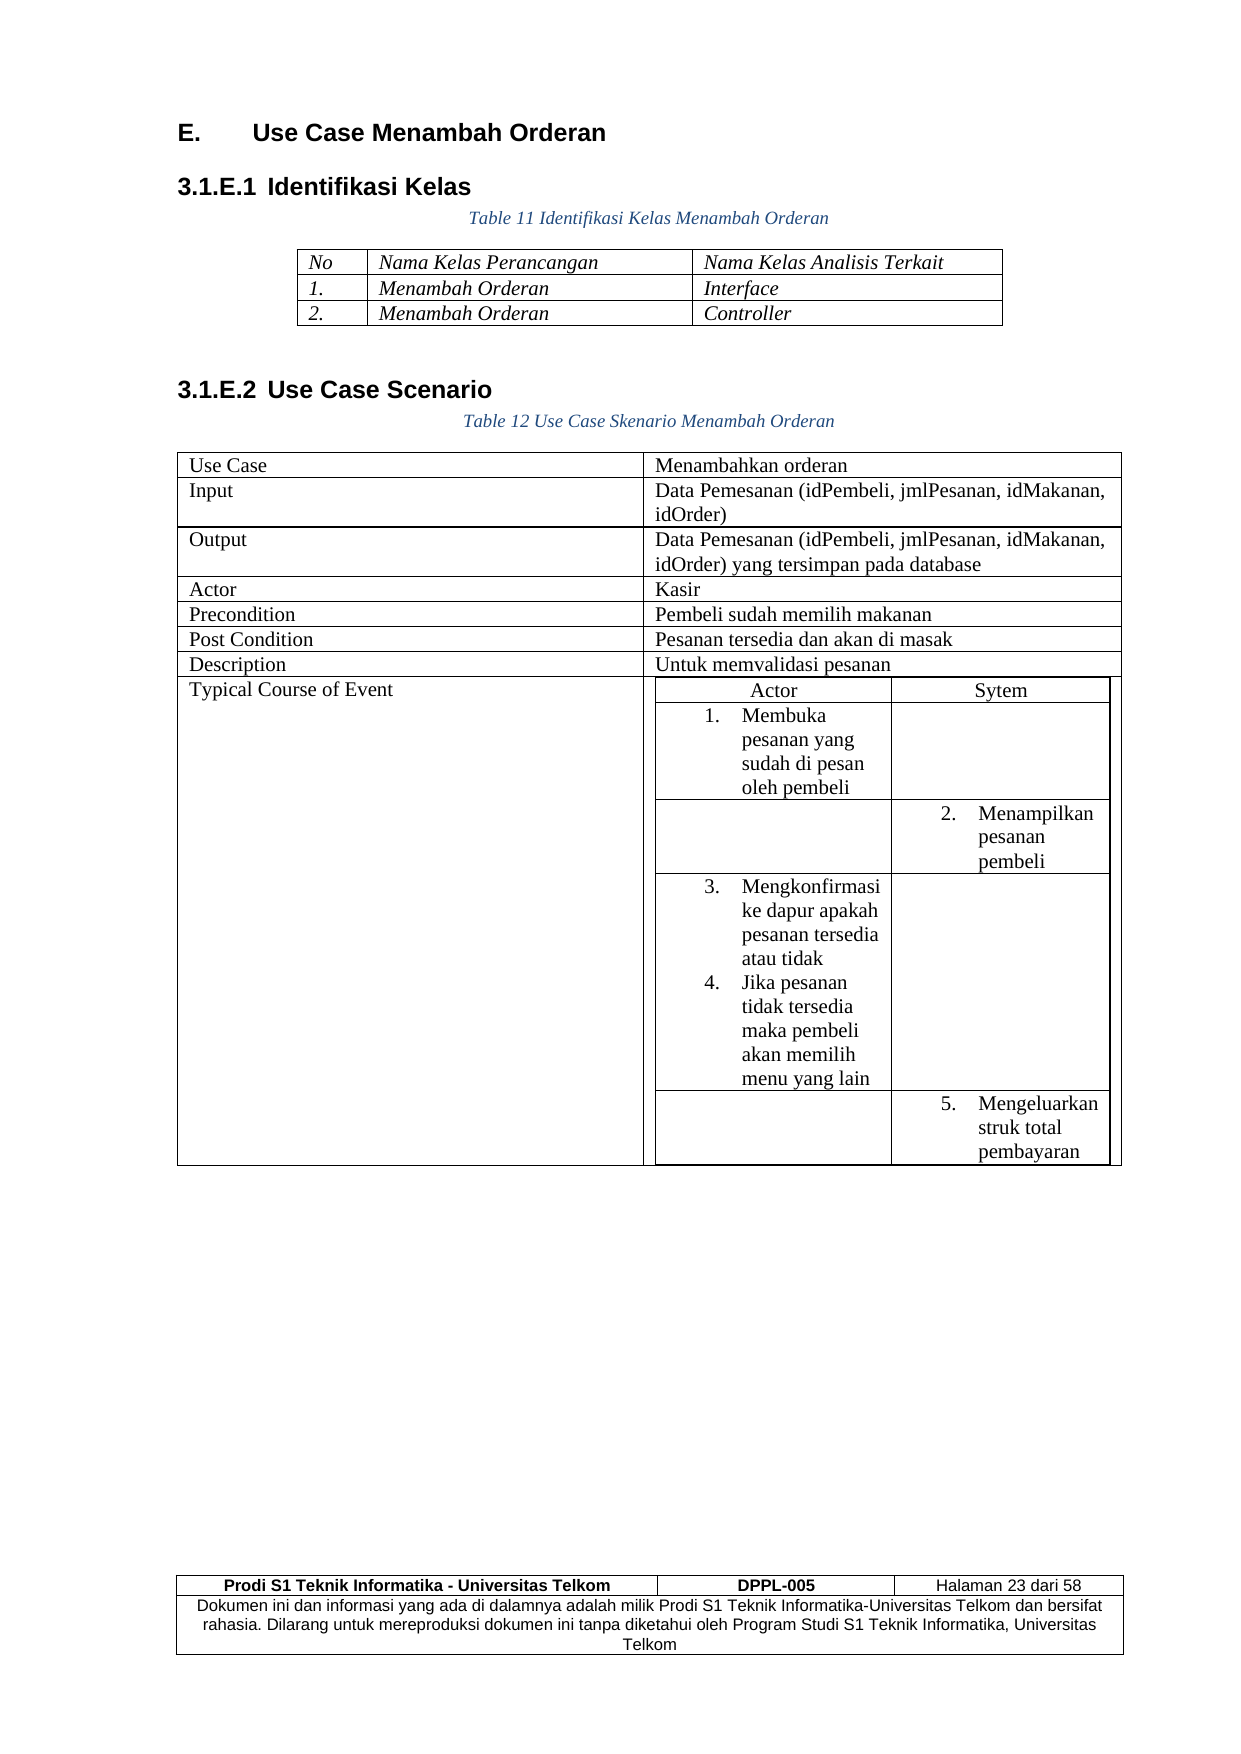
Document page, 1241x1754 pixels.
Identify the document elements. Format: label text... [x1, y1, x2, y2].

table_cell Typical Course of Event [178, 677, 643, 1164]
table_cell [656, 800, 891, 873]
table_cell Controller [693, 301, 1002, 324]
table_cell [892, 703, 1109, 799]
table_header Use Case [178, 453, 643, 477]
table_cell Actor [178, 577, 643, 601]
table_cell Menambah Orderan [368, 301, 692, 324]
table_cell [892, 874, 1109, 1090]
table_cell Precondition [178, 602, 643, 626]
table_cell Untuk memvalidasi pesanan [644, 652, 1121, 676]
table_cell [644, 677, 655, 1164]
table_cell Output [178, 528, 643, 576]
table_header Nama Kelas Analisis Terkait [693, 250, 1002, 274]
table_cell [1111, 677, 1121, 1164]
table_cell Data Pemesanan (idPembeli, jmlPesanan, idMakanan, idOrder) [644, 478, 1121, 526]
table_cell Kasir [644, 577, 1121, 601]
table_cell 1. [298, 275, 367, 299]
table_cell Data Pemesanan (idPembeli, jmlPesanan, idMakanan, idOrder) yang tersimpan pada database [644, 528, 1121, 576]
text Table 12 Use Case Skenario Menambah Orderan [177, 410, 1122, 431]
table_cell 2. [298, 301, 367, 324]
table_cell [656, 703, 891, 799]
table_cell Menambah Orderan [368, 275, 692, 299]
table_cell [892, 800, 1109, 873]
table_cell Pembeli sudah memilih makanan [644, 602, 1121, 626]
table_cell Description [178, 652, 643, 676]
table_header Menambahkan orderan [644, 453, 1121, 477]
subtitle Identifikasi Kelas [177, 172, 1122, 201]
table_cell [656, 1091, 891, 1164]
text Table 11 Identifikasi Kelas Menambah Orderan [177, 207, 1122, 228]
table_cell Input [178, 478, 643, 526]
table_cell [892, 678, 1109, 702]
table_header Nama Kelas Perancangan [368, 250, 692, 274]
table_cell [656, 874, 891, 1090]
table_cell [892, 1091, 1109, 1164]
table_cell Interface [693, 275, 1002, 299]
subtitle Use Case Scenario [177, 375, 1122, 403]
table_cell Pesanan tersedia dan akan di masak [644, 627, 1121, 651]
table_cell [656, 678, 891, 702]
table_cell Post Condition [178, 627, 643, 651]
subtitle Use Case Menambah Orderan [177, 118, 1122, 147]
table_header No [298, 250, 367, 274]
